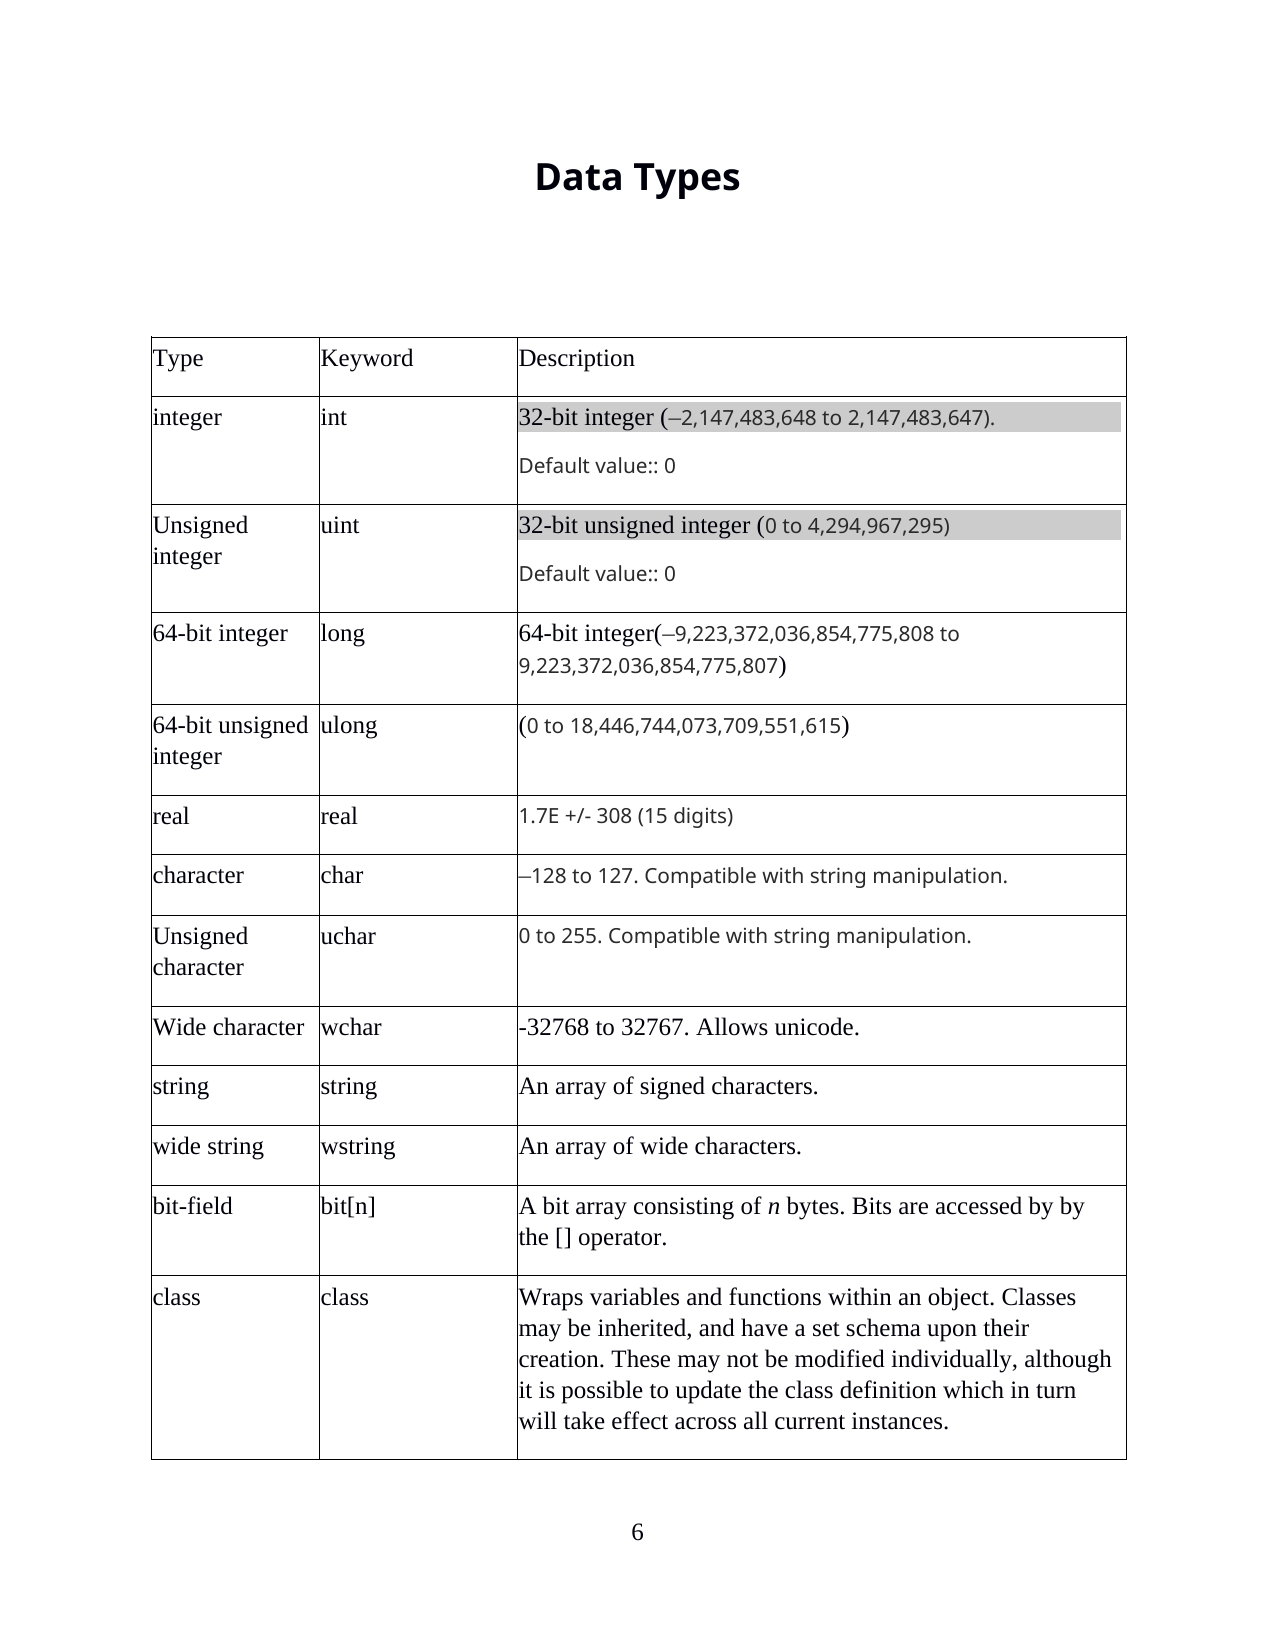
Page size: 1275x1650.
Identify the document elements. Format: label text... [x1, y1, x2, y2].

table_cell (0 to 18,446,744,073,709,551,615) [518, 705, 1126, 795]
table_cell uchar [320, 916, 517, 1006]
table_header Description [518, 338, 1126, 396]
table_cell class [320, 1276, 517, 1459]
table_cell bit-field [152, 1186, 319, 1275]
table_cell integer [152, 397, 319, 504]
table_cell 32-bit unsigned integer (0 to 4,294,967,295) Default value:: 0 [518, 505, 1126, 612]
table_cell –128 to 127. Compatible with string manipulation. [518, 855, 1126, 915]
table_cell Wraps variables and functions within an object. Classes may be inherited, and have a set schema upon their creation. These may not be modified individually, although it is possible to update the class definition which in turn will take effect across all current instances. [518, 1276, 1126, 1459]
table_header Type [152, 338, 319, 396]
table_cell Unsigned character [152, 916, 319, 1006]
table_cell int [320, 397, 517, 504]
table_cell 0 to 255. Compatible with string manipulation. [518, 916, 1126, 1006]
table_cell character [152, 855, 319, 915]
table_cell long [320, 613, 517, 704]
table_cell wstring [320, 1126, 517, 1184]
table_cell bit[n] [320, 1186, 517, 1275]
table_cell wchar [320, 1007, 517, 1065]
table_cell 64-bit integer [152, 613, 319, 704]
table_cell ulong [320, 705, 517, 795]
table_cell An array of signed characters. [518, 1066, 1126, 1125]
table_cell real [152, 796, 319, 854]
table_cell 64-bit unsigned integer [152, 705, 319, 795]
text Data Types [150, 150, 1125, 201]
table_cell char [320, 855, 517, 915]
table_cell uint [320, 505, 517, 612]
table_cell real [320, 796, 517, 854]
table_cell Unsigned integer [152, 505, 319, 612]
table_cell 32-bit integer (–2,147,483,648 to 2,147,483,647). Default value:: 0 [518, 397, 1126, 504]
table_cell -32768 to 32767. Allows unicode. [518, 1007, 1126, 1065]
table_cell 1.7E +/- 308 (15 digits) [518, 796, 1126, 854]
table_cell An array of wide characters. [518, 1126, 1126, 1184]
table_cell wide string [152, 1126, 319, 1184]
table_cell string [320, 1066, 517, 1125]
table_cell string [152, 1066, 319, 1125]
table_cell Wide character [152, 1007, 319, 1065]
table_cell 64-bit integer(–9,223,372,036,854,775,808 to 9,223,372,036,854,775,807) [518, 613, 1126, 704]
table_header Keyword [320, 338, 517, 396]
table_cell A bit array consisting of n bytes. Bits are accessed by by the [] operator. [518, 1186, 1126, 1275]
table_cell class [152, 1276, 319, 1459]
